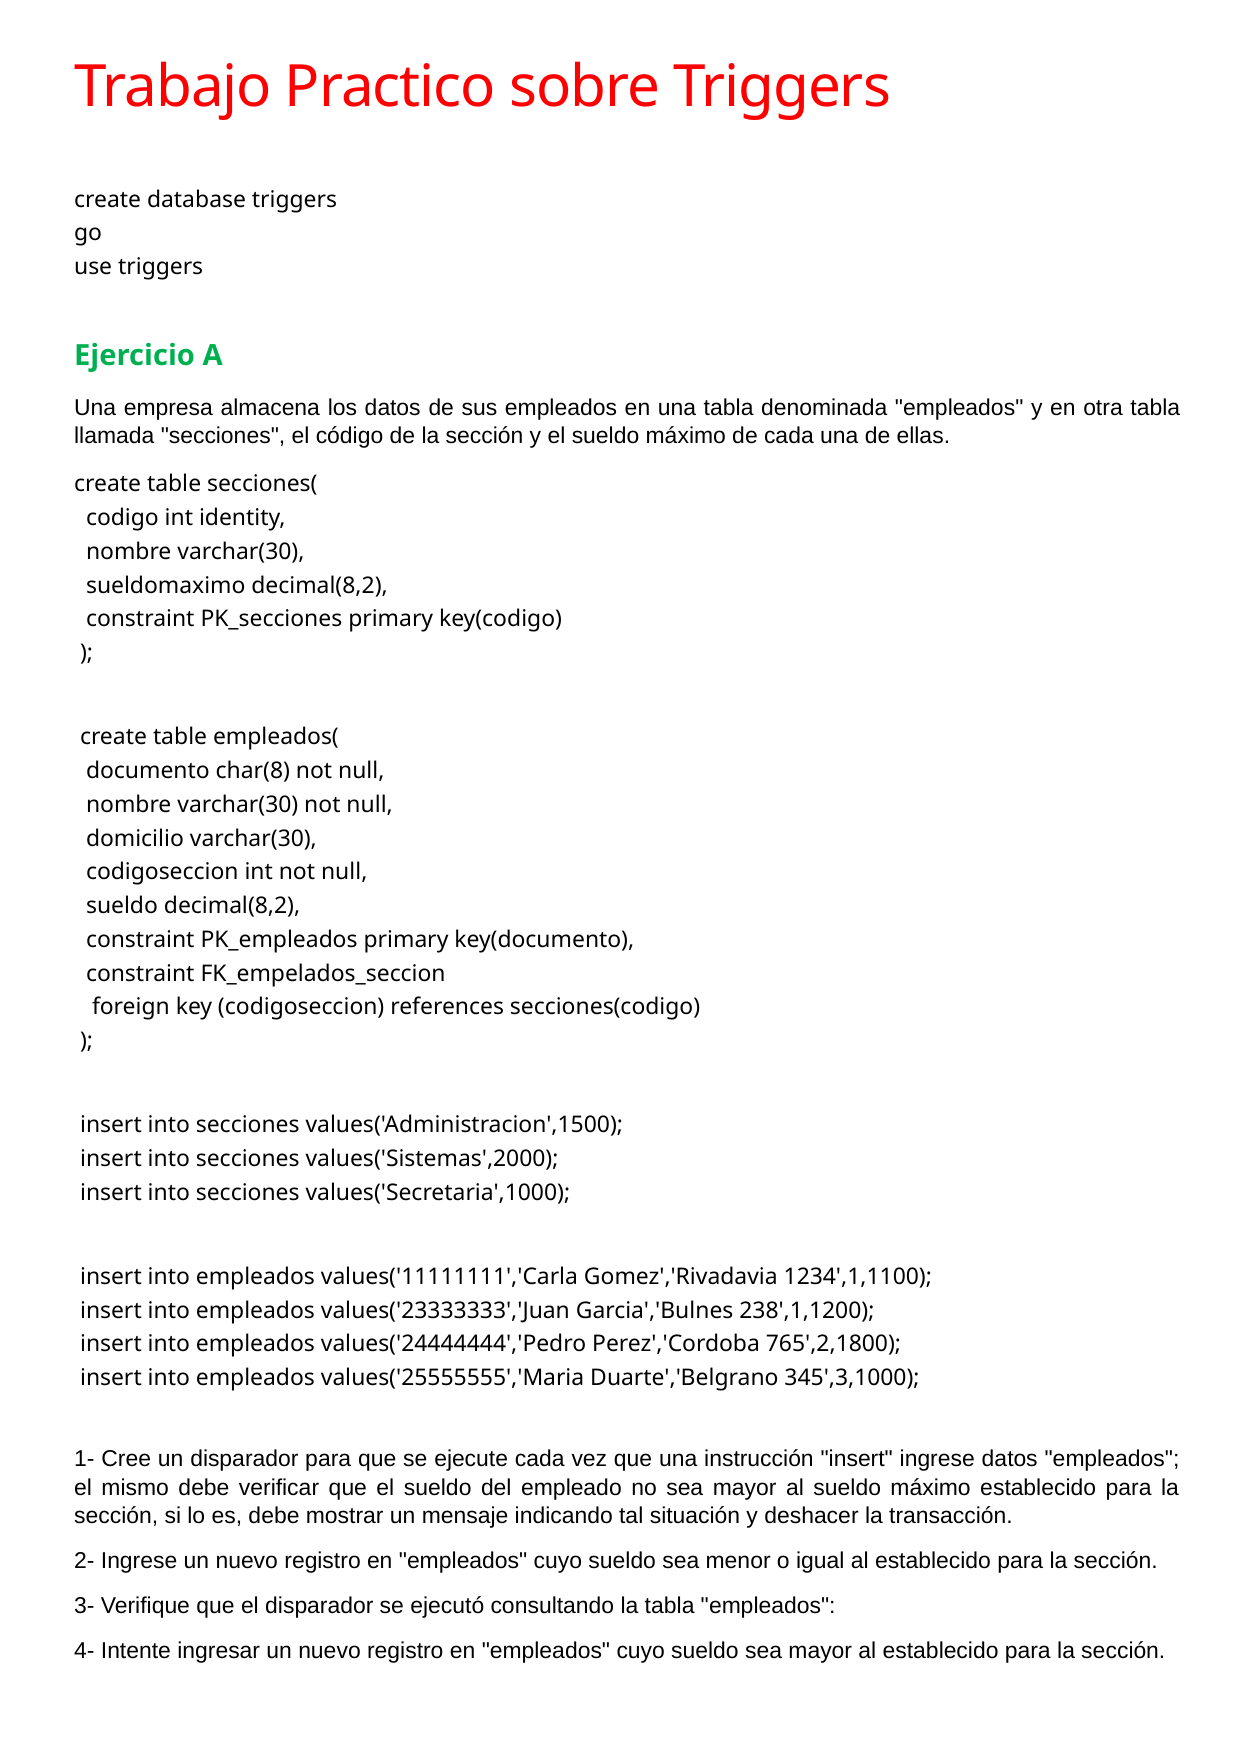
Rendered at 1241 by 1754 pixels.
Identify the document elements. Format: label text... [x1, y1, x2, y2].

text insert into empleados values('11111111','Carla Gomez','Rivadavia 1234',1,1100); [74, 1260, 1181, 1291]
text constraint FK_empelados_seccion [74, 956, 1181, 988]
text create table secciones( [74, 467, 1181, 498]
text sueldomaximo decimal(8,2), [74, 568, 1181, 600]
text 4- Intente ingresar un nuevo registro en "empleados" cuyo sueldo sea mayor al establecido para la sección. [74, 1637, 1181, 1664]
text insert into empleados values('25555555','Maria Duarte','Belgrano 345',3,1000); [74, 1361, 1181, 1392]
title Trabajo Practico sobre Triggers [74, 44, 1181, 124]
text insert into secciones values('Administracion',1500); [74, 1108, 1181, 1139]
text codigoseccion int not null, [74, 855, 1181, 886]
text codigo int identity, [74, 501, 1181, 532]
text nombre varchar(30) not null, [74, 788, 1181, 819]
text domicilio varchar(30), [74, 821, 1181, 853]
text constraint PK_secciones primary key(codigo) [74, 602, 1181, 633]
text nombre varchar(30), [74, 535, 1181, 566]
text insert into empleados values('24444444','Pedro Perez','Cordoba 765',2,1800); [74, 1327, 1181, 1358]
text insert into empleados values('23333333','Juan Garcia','Bulnes 238',1,1200); [74, 1293, 1181, 1325]
text 1- Cree un disparador para que se ejecute cada vez que una instrucción "insert" ingrese datos "empleados"; el mismo debe verificar que el sueldo del empleado no sea mayor al sueldo máximo establecido para la sección, si lo es, debe mostrar un mensaje indicando tal situación y deshacer la transacción. [74, 1445, 1181, 1528]
text go [74, 216, 1181, 248]
text foreign key (codigoseccion) references secciones(codigo) [74, 990, 1181, 1021]
text use triggers [74, 250, 1181, 281]
text Ejercicio A [74, 334, 1181, 374]
text 3- Verifique que el disparador se ejecutó consultando la tabla "empleados": [74, 1592, 1181, 1619]
text constraint PK_empleados primary key(documento), [74, 923, 1181, 954]
text create table empleados( [74, 720, 1181, 751]
text insert into secciones values('Sistemas',2000); [74, 1142, 1181, 1173]
text documento char(8) not null, [74, 754, 1181, 785]
text Una empresa almacena los datos de sus empleados en una tabla denominada "empleados" y en otra tabla llamada "secciones", el código de la sección y el sueldo máximo de cada una de ellas. [74, 394, 1181, 448]
text 2- Ingrese un nuevo registro en "empleados" cuyo sueldo sea menor o igual al establecido para la sección. [74, 1547, 1181, 1573]
text sueldo decimal(8,2), [74, 889, 1181, 920]
text insert into secciones values('Secretaria',1000); [74, 1176, 1181, 1207]
text ); [74, 1024, 1181, 1055]
text ); [74, 636, 1181, 667]
text create database triggers [74, 183, 1181, 214]
